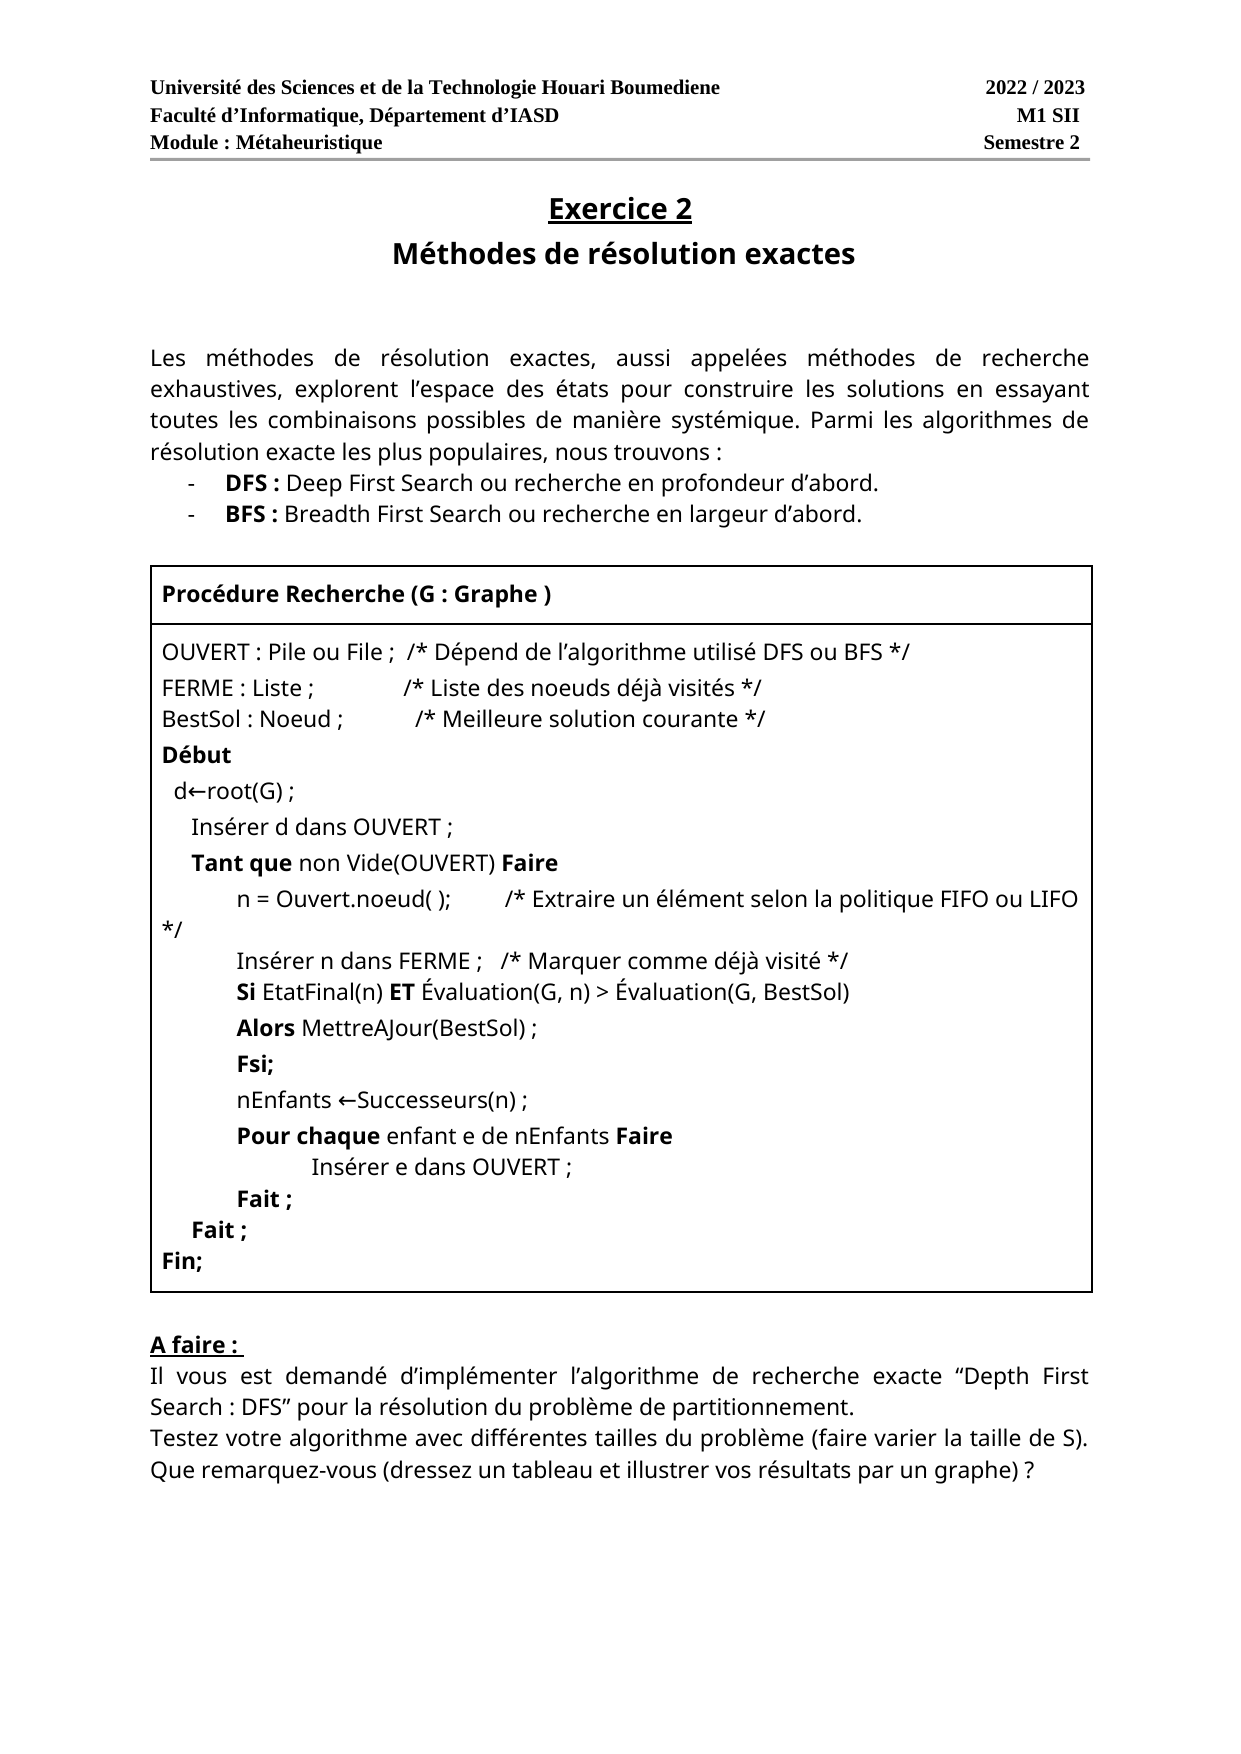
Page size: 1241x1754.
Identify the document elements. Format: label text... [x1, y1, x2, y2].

list BFS : Breadth First Search ou recherche en largeur d’abord. [187, 498, 1090, 529]
text Il vous est demandé d’implémenter l’algorithme de recherche exacte “Depth First Search : DFS” pour la résolution du problème de partitionnement. [150, 1360, 1090, 1422]
table_header Procédure Recherche (G : Graphe ) [152, 567, 1091, 623]
table_cell OUVERT : Pile ou File ; /* Dépend de l’algorithme utilisé DFS ou BFS */ FERME : Liste ; /* Liste des noeuds déjà visités */ BestSol : Noeud ; /* Meilleure solution courante */ Début d←root(G) ; Insérer d dans OUVERT ; Tant que non Vide(OUVERT) Faire n = Ouvert.noeud( ); /* Extraire un élément selon la politique FIFO ou LIFO */ Insérer n dans FERME ; /* Marquer comme déjà visité */ Si EtatFinal(n) ET Évaluation(G, n) > Évaluation(G, BestSol) Alors MettreAJour(BestSol) ; Fsi; nEnfants ←Successeurs(n) ; Pour chaque enfant e de nEnfants Faire Insérer e dans OUVERT ; Fait ; Fait ; Fin; [152, 625, 1091, 1291]
text Testez votre algorithme avec différentes tailles du problème (faire varier la taille de S). Que remarquez-vous (dressez un tableau et illustrer vos résultats par un graphe) ? [150, 1422, 1090, 1485]
list DFS : Deep First Search ou recherche en profondeur d’abord. [187, 467, 1090, 498]
text A faire : [150, 1329, 1090, 1360]
text Exercice 2 [150, 188, 1090, 228]
text Les méthodes de résolution exactes, aussi appelées méthodes de recherche exhaustives, explorent l’espace des états pour construire les solutions en essayant toutes les combinaisons possibles de manière systémique. Parmi les algorithmes de résolution exacte les plus populaires, nous trouvons : [150, 342, 1090, 467]
text Méthodes de résolution exactes [150, 234, 1090, 273]
